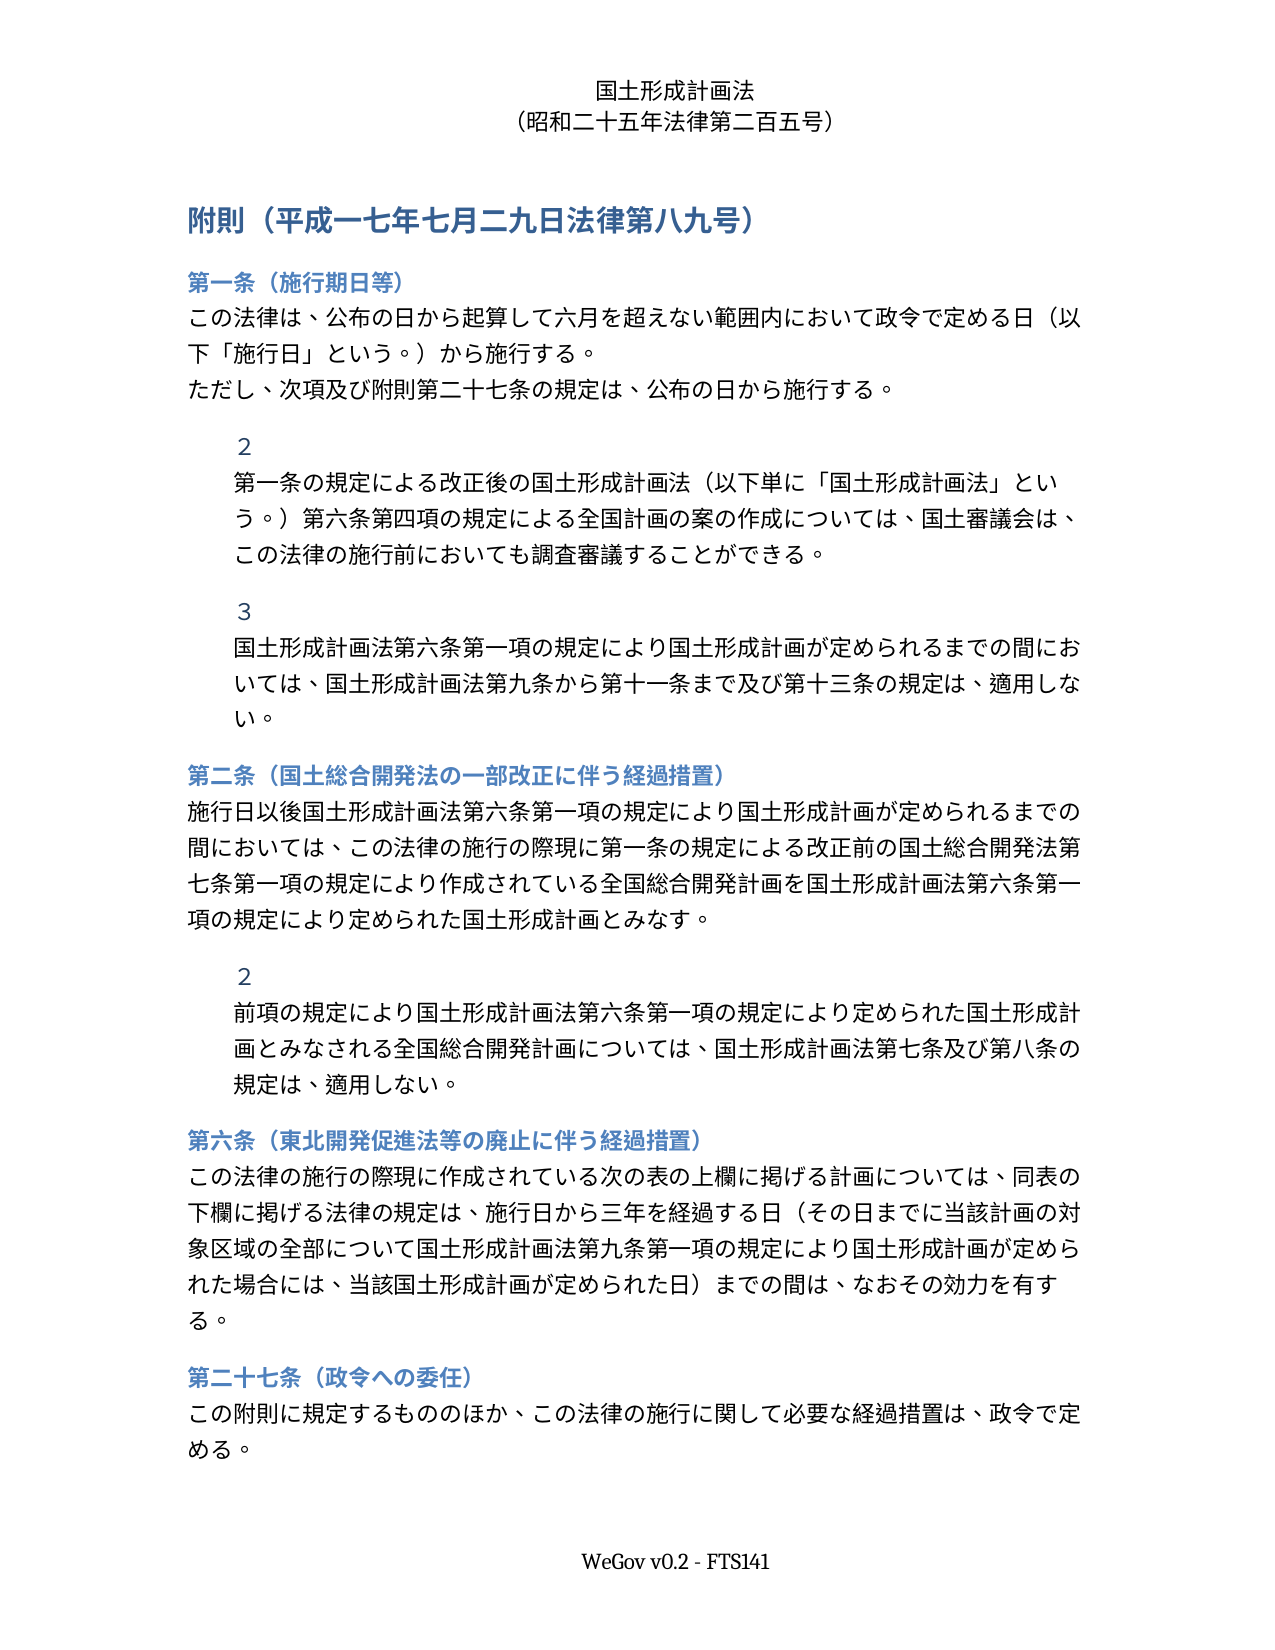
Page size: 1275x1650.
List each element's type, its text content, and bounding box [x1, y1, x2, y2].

subtitle 第二十七条（政令への委任） [187, 1362, 1087, 1393]
text この法律は、公布の日から起算して六月を超えない範囲内において政令で定める日（以下「施行日」という。）から施行する。 ただし、次項及び附則第二十七条の規定は、公布の日から施行する。 [187, 302, 1087, 406]
text 前項の規定により国土形成計画法第六条第一項の規定により定められた国土形成計画とみなされる全国総合開発計画については、国土形成計画法第七条及び第八条の規定は、適用しない。 [233, 997, 1087, 1100]
text この附則に規定するもののほか、この法律の施行に関して必要な経過措置は、政令で定める。 [187, 1398, 1087, 1465]
subtitle 附則（平成一七年七月二九日法律第八九号） [187, 200, 1087, 240]
subtitle ３ [233, 596, 1087, 627]
subtitle 第一条（施行期日等） [187, 266, 1087, 298]
subtitle 第二条（国土総合開発法の一部改正に伴う経過措置） [187, 760, 1087, 791]
subtitle ２ [233, 431, 1087, 462]
subtitle ２ [233, 961, 1087, 992]
text 国土形成計画法第六条第一項の規定により国土形成計画が定められるまでの間においては、国土形成計画法第九条から第十一条まで及び第十三条の規定は、適用しない。 [233, 632, 1087, 735]
text 第一条の規定による改正後の国土形成計画法（以下単に「国土形成計画法」という。）第六条第四項の規定による全国計画の案の作成については、国土審議会は、この法律の施行前においても調査審議することができる。 [233, 467, 1087, 570]
text この法律の施行の際現に作成されている次の表の上欄に掲げる計画については、同表の下欄に掲げる法律の規定は、施行日から三年を経過する日（その日までに当該計画の対象区域の全部について国土形成計画法第九条第一項の規定により国土形成計画が定められた場合には、当該国土形成計画が定められた日）までの間は、なおその効力を有する。 [187, 1161, 1087, 1336]
subtitle 第六条（東北開発促進法等の廃止に伴う経過措置） [187, 1125, 1087, 1157]
text 施行日以後国土形成計画法第六条第一項の規定により国土形成計画が定められるまでの間においては、この法律の施行の際現に第一条の規定による改正前の国土総合開発法第七条第一項の規定により作成されている全国総合開発計画を国土形成計画法第六条第一項の規定により定められた国土形成計画とみなす。 [187, 796, 1087, 935]
